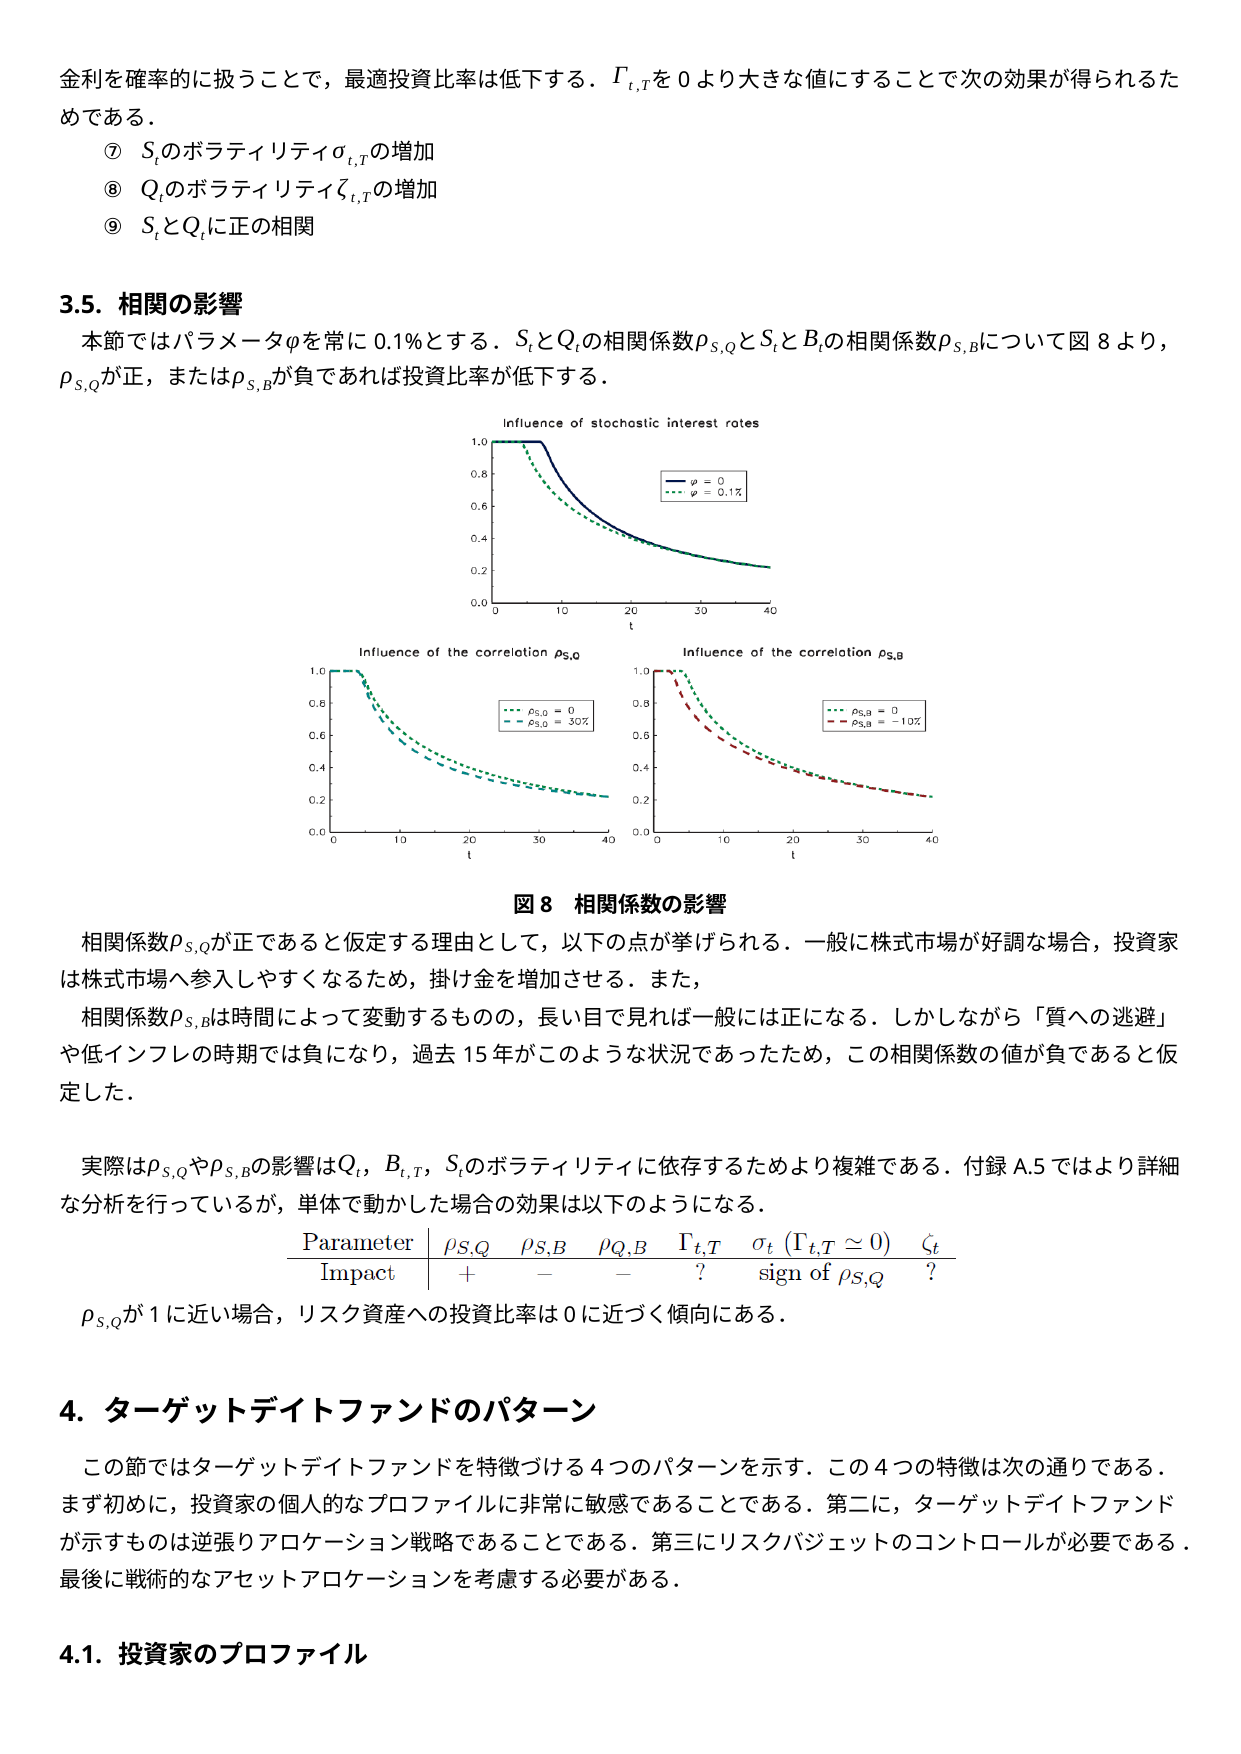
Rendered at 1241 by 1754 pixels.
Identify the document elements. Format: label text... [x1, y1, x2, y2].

list のボラティリティの増加 [103, 172, 1181, 209]
list ターゲットデイトファンドのパターン [59, 1372, 1181, 1447]
list 投資家のプロファイル [59, 1634, 1181, 1672]
text 実際はやの影響は，，のボラティリティに依存するためより複雑である．付録A.5ではより詳細な分析を行っているが，単体で動かした場合の効果は以下のようになる． [59, 1147, 1181, 1222]
list のボラティリティの増加 [103, 134, 1181, 172]
picture [293, 396, 969, 864]
text この節ではターゲットデイトファンドを特徴づける４つのパターンを示す．この４つの特徴は次の通りである．まず初めに，投資家の個人的なプロファイルに非常に敏感であることである．第二に，ターゲットデイトファンドが示すものは逆張りアロケーション戦略であることである．第三にリスクバジェットのコントロールが必要である．最後に戦術的なアセットアロケーションを考慮する必要がある． [59, 1447, 1181, 1597]
list とに正の相関 [103, 209, 1181, 247]
text が1に近い場合，リスク資産への投資比率は0に近づく傾向にある． [59, 1297, 1181, 1334]
list 相関の影響 [59, 284, 1181, 322]
text 本節ではパラメータを常に0.1%とする．との相関係数ととの相関係数について図 8より，が正，またはが負であれば投資比率が低下する． [59, 322, 1181, 397]
text 金利を確率的に扱うことで，最適投資比率は低下する．を0より大きな値にすることで次の効果が得られるためである． [59, 59, 1181, 134]
text 相関係数が正であると仮定する理由として，以下の点が挙げられる．一般に株式市場が好調な場合，投資家は株式市場へ参入しやすくなるため，掛け金を増加させる．また， [59, 922, 1181, 997]
picture [275, 1221, 966, 1293]
text 相関係数は時間によって変動するものの，長い目で見れば一般には正になる．しかしながら「質への逃避」や低インフレの時期では負になり，過去15年がこのような状況であったため，この相関係数の値が負であると仮定した． [59, 997, 1181, 1109]
text 図 8 相関係数の影響 [59, 884, 1181, 922]
